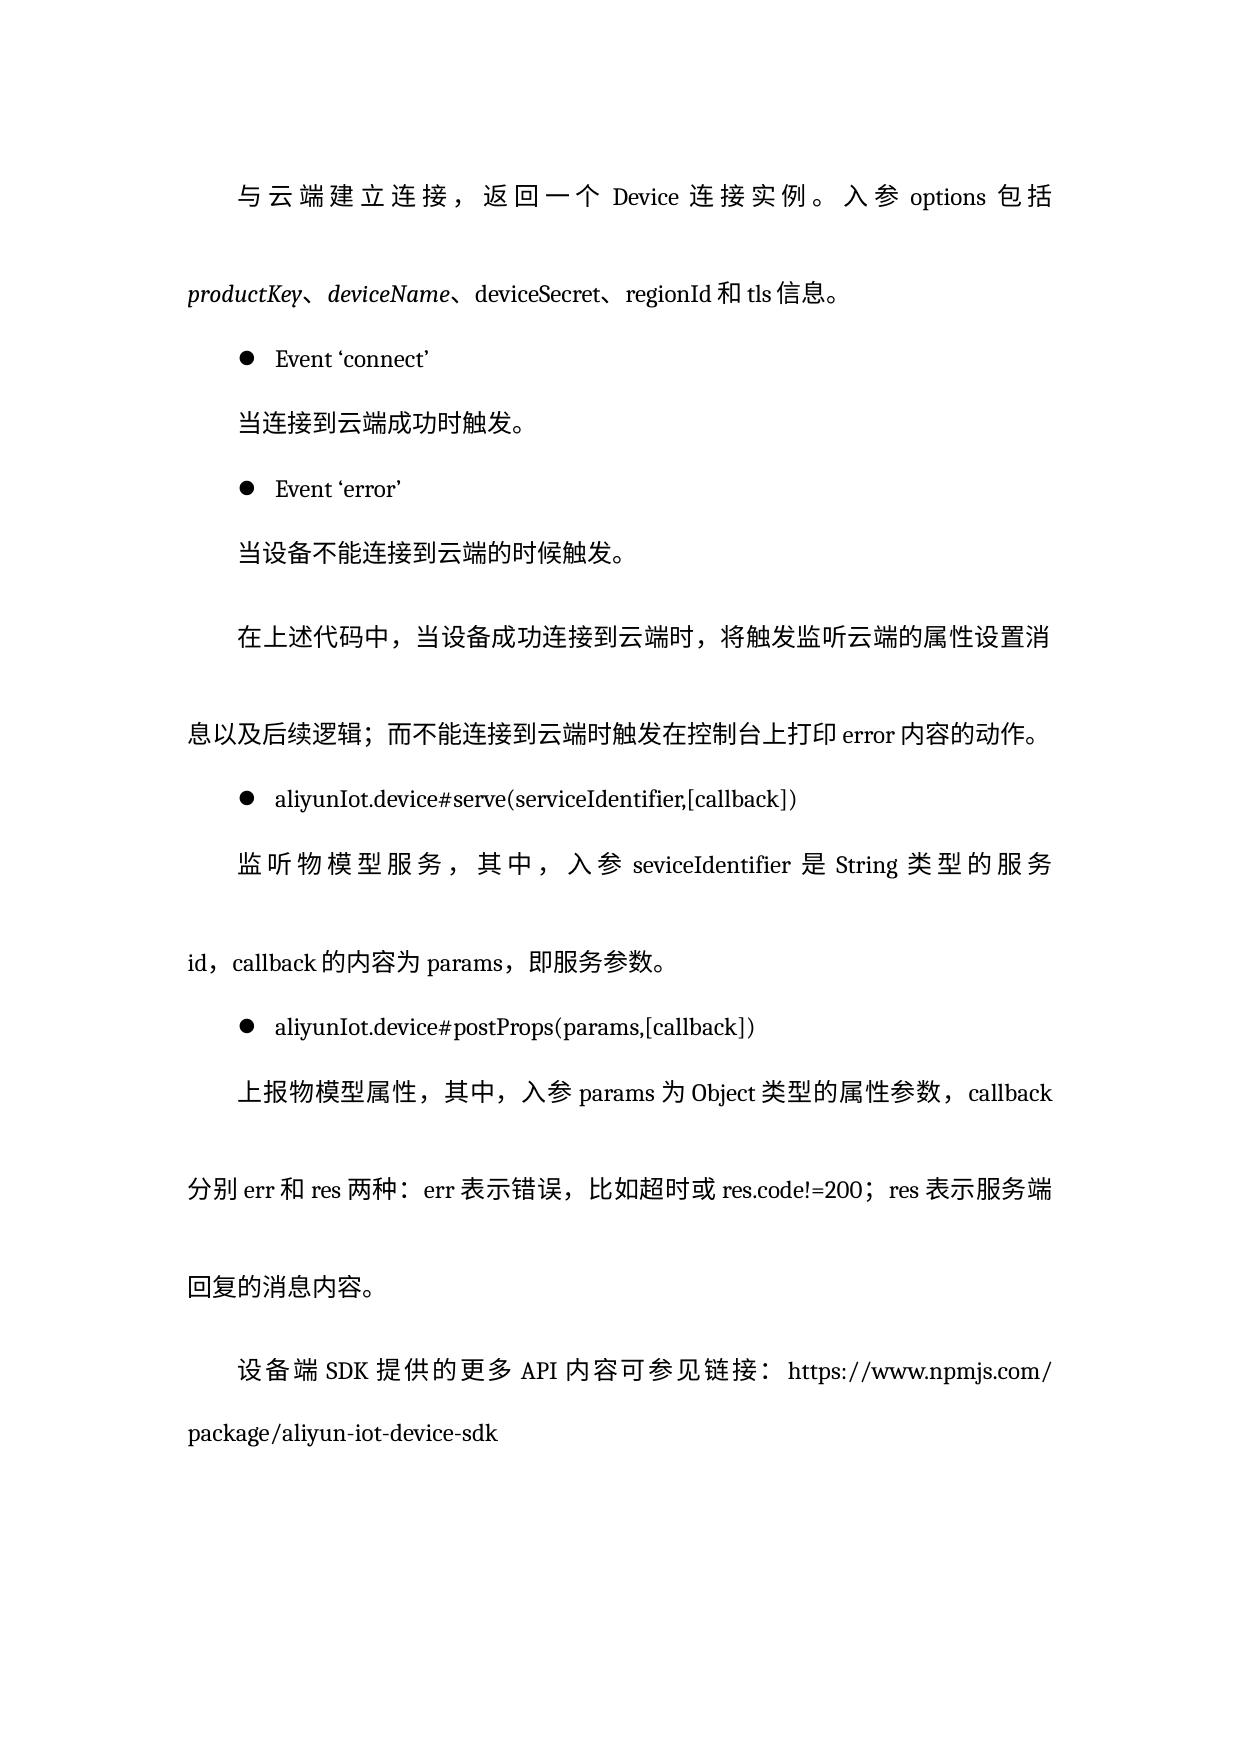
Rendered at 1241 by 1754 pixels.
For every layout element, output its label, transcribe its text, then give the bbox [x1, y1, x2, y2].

text 当连接到云端成功时触发。 [187, 389, 1053, 454]
text 设备端SDK提供的更多API内容可参见链接：https://www.npmjs.com/package/aliyun-iot-device-sdk [187, 1336, 1053, 1449]
list aliyunIot.device#postProps(params,[callback]) [187, 1011, 1053, 1043]
text 上报物模型属性，其中，入参params为Object类型的属性参数，callback分别err和res两种：err表示错误，比如超时或res.code!=200；res表示服务端回复的消息内容。 [187, 1058, 1053, 1318]
text 在上述代码中，当设备成功连接到云端时，将触发监听云端的属性设置消息以及后续逻辑；而不能连接到云端时触发在控制台上打印error内容的动作。 [187, 603, 1053, 765]
text 当设备不能连接到云端的时候触发。 [187, 519, 1053, 584]
text 与云端建立连接，返回一个Device连接实例。入参options包括productKey、deviceName、deviceSecret、regionId和tls信息。 [187, 162, 1053, 324]
text 监听物模型服务，其中，入参seviceIdentifier是String类型的服务id，callback的内容为params，即服务参数。 [187, 830, 1053, 993]
list Event ‘connect’ [187, 343, 1053, 375]
list aliyunIot.device#serve(serviceIdentifier,[callback]) [187, 783, 1053, 816]
list Event ‘error’ [187, 473, 1053, 505]
